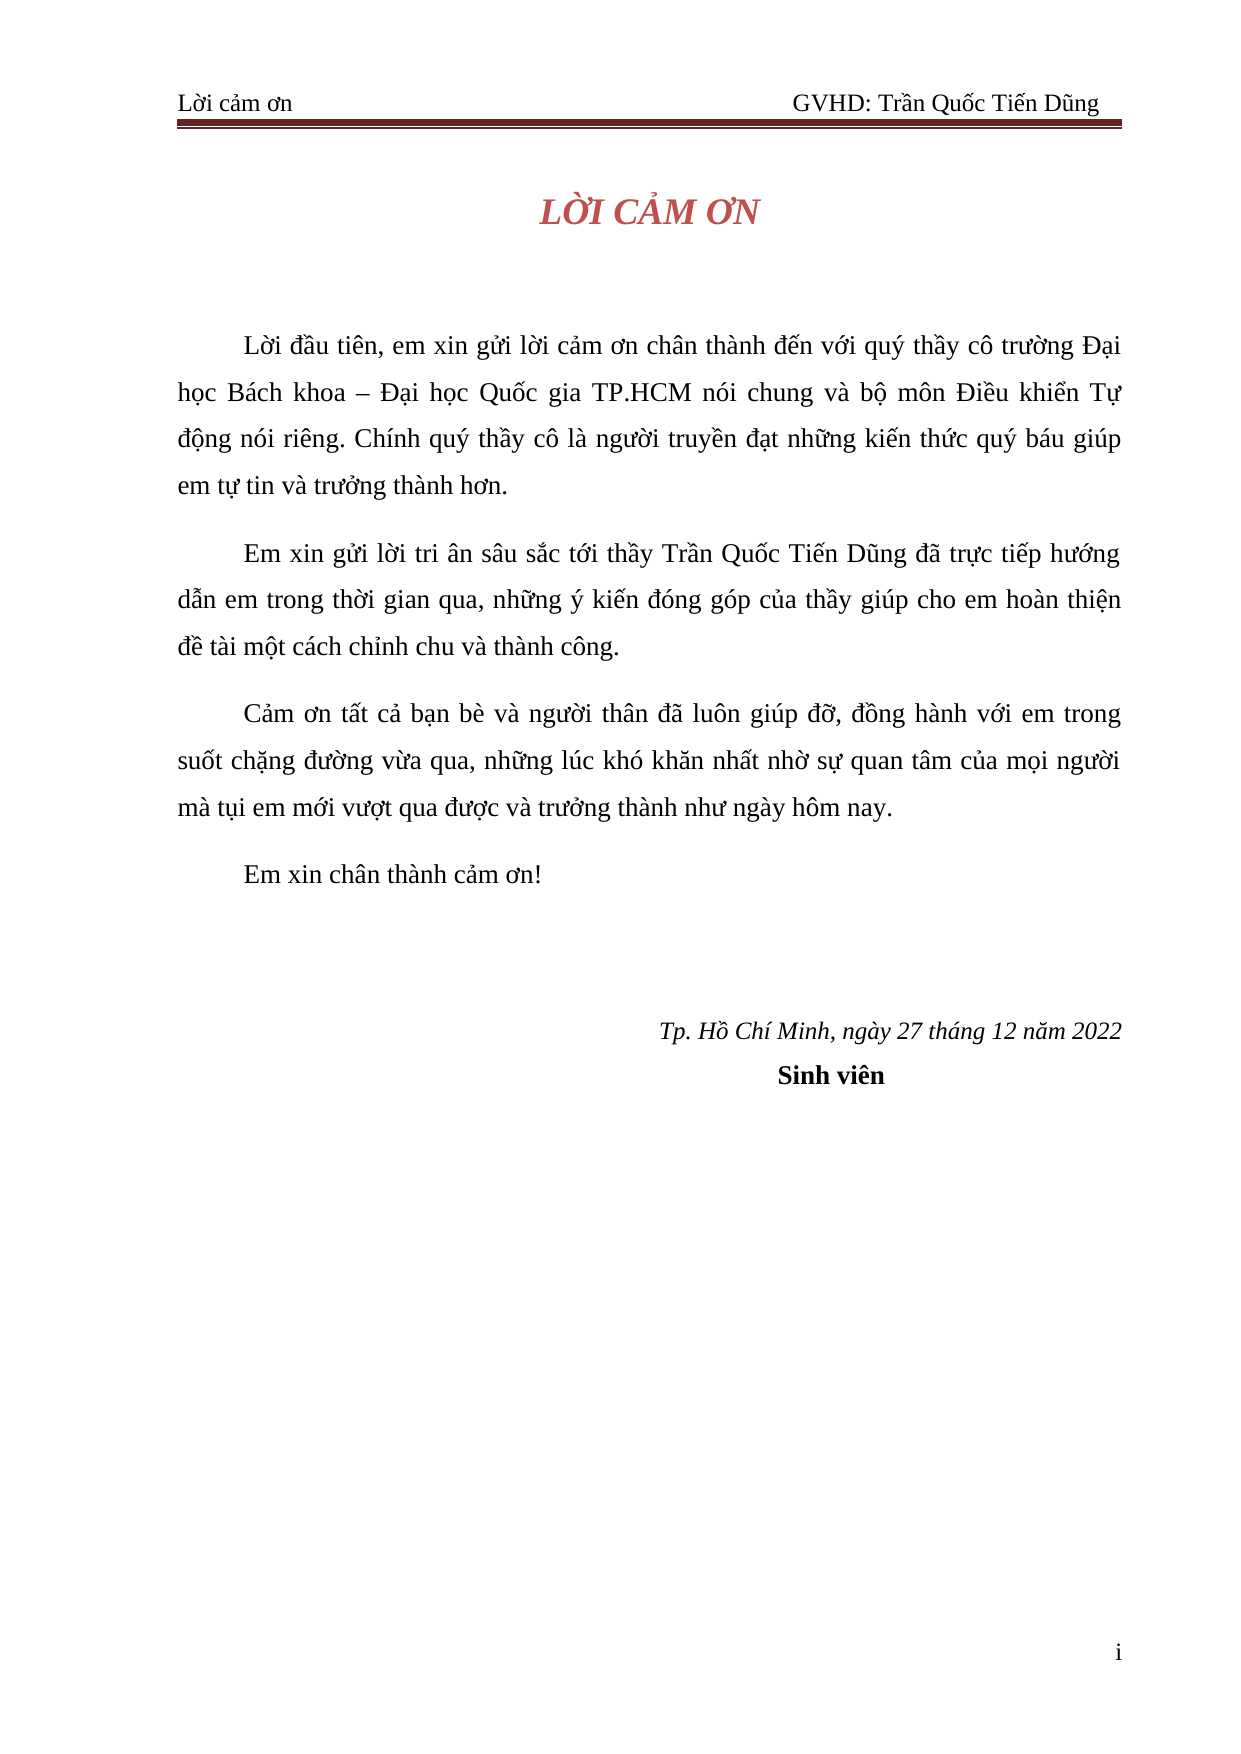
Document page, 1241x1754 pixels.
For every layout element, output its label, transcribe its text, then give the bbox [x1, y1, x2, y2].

text Cảm ơn tất cả bạn bè và người thân đã luôn giúp đỡ, đồng hành với em trong suốt chặng đường vừa qua, những lúc khó khăn nhất nhờ sự quan tâm của mọi người mà tụi em mới vượt qua được và trưởng thành như ngày hôm nay. [177, 697, 1122, 822]
text Tp. Hồ Chí Minh, ngày 27 tháng 12 năm 2022 [177, 1016, 1122, 1045]
text LỜI CẢM ƠN [177, 190, 1122, 233]
text Em xin chân thành cảm ơn! [177, 858, 1122, 889]
text Lời đầu tiên, em xin gửi lời cảm ơn chân thành đến với quý thầy cô trường Đại học Bách khoa – Đại học Quốc gia TP.HCM nói chung và bộ môn Điều khiển Tự động nói riêng. Chính quý thầy cô là người truyền đạt những kiến thức quý báu giúp em tự tin và trưởng thành hơn. [177, 329, 1122, 500]
text Em xin gửi lời tri ân sâu sắc tới thầy Trần Quốc Tiến Dũng đã trực tiếp hướng dẫn em trong thời gian qua, những ý kiến đóng góp của thầy giúp cho em hoàn thiện đề tài một cách chỉnh chu và thành công. [177, 537, 1122, 661]
text Sinh viên [177, 1059, 1122, 1090]
